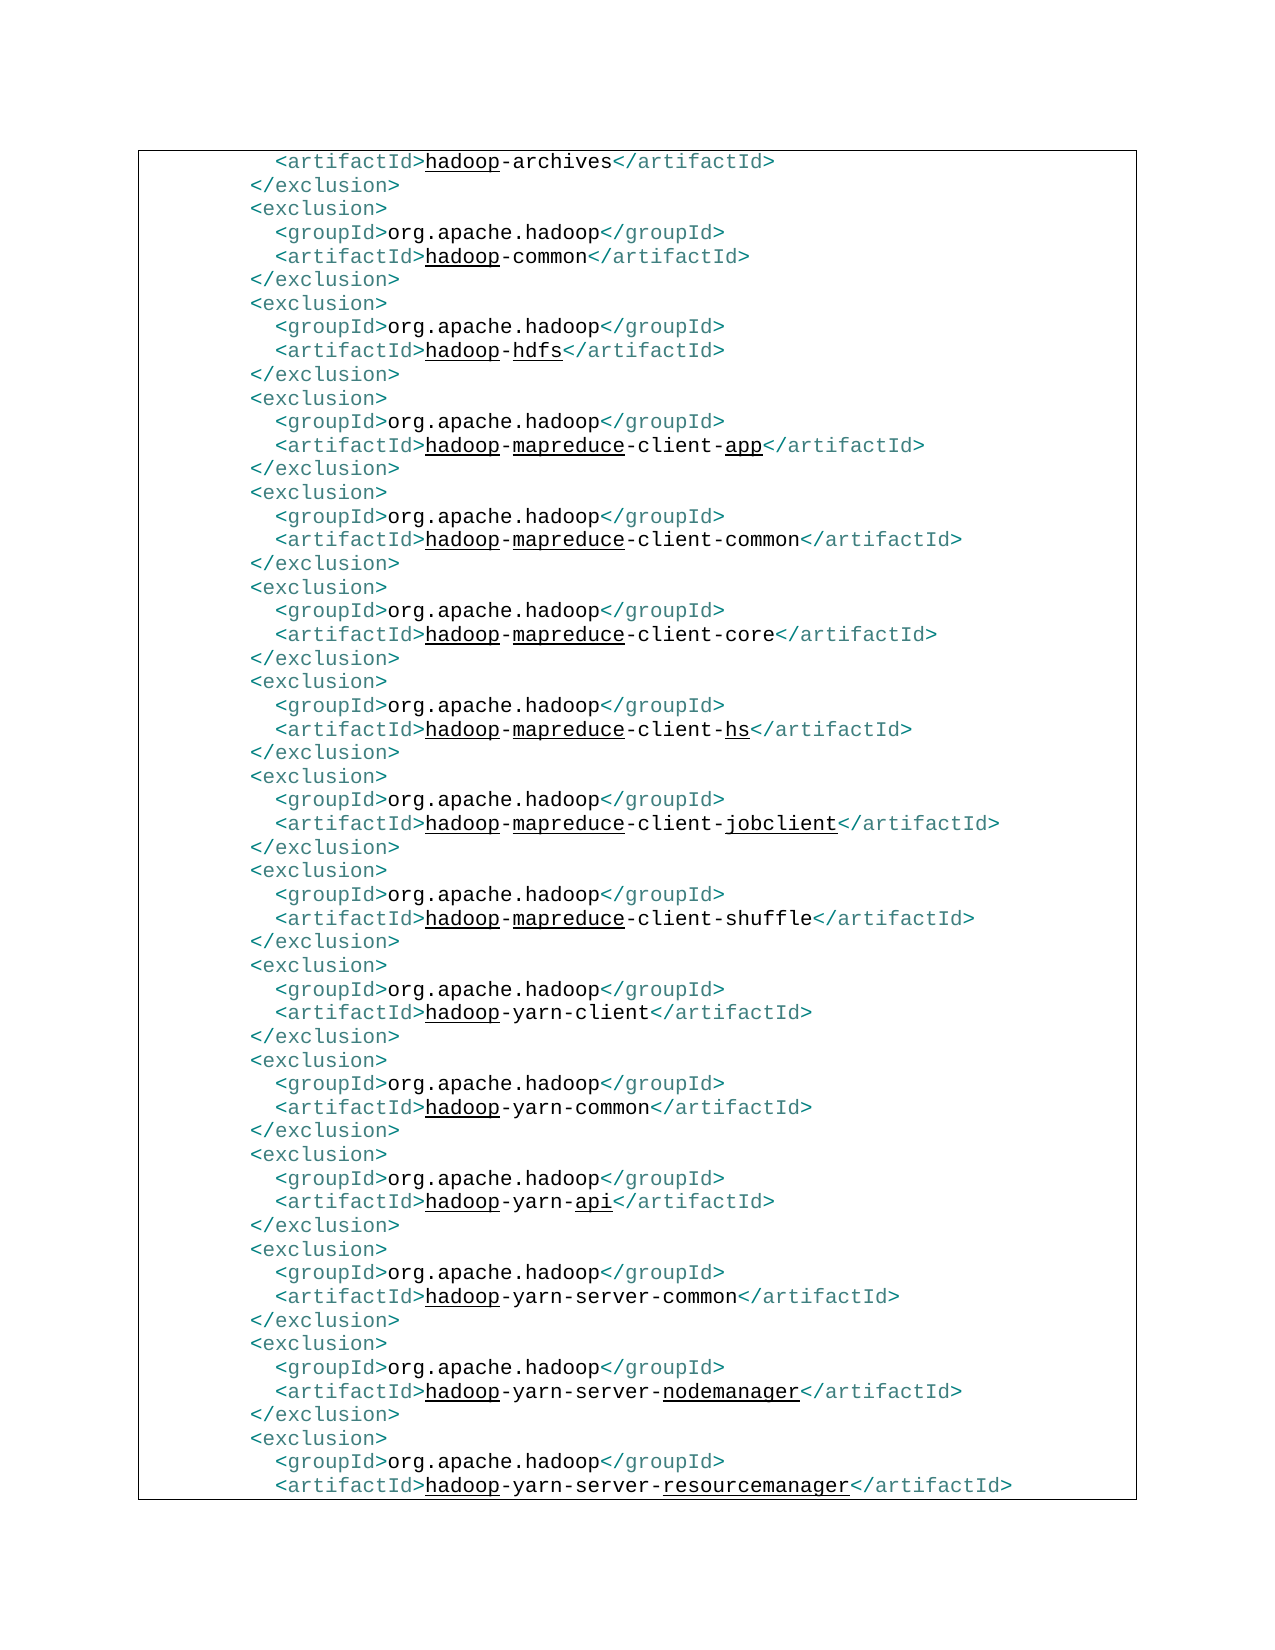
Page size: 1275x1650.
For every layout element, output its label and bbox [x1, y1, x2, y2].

table_header [139, 151, 1136, 1499]
